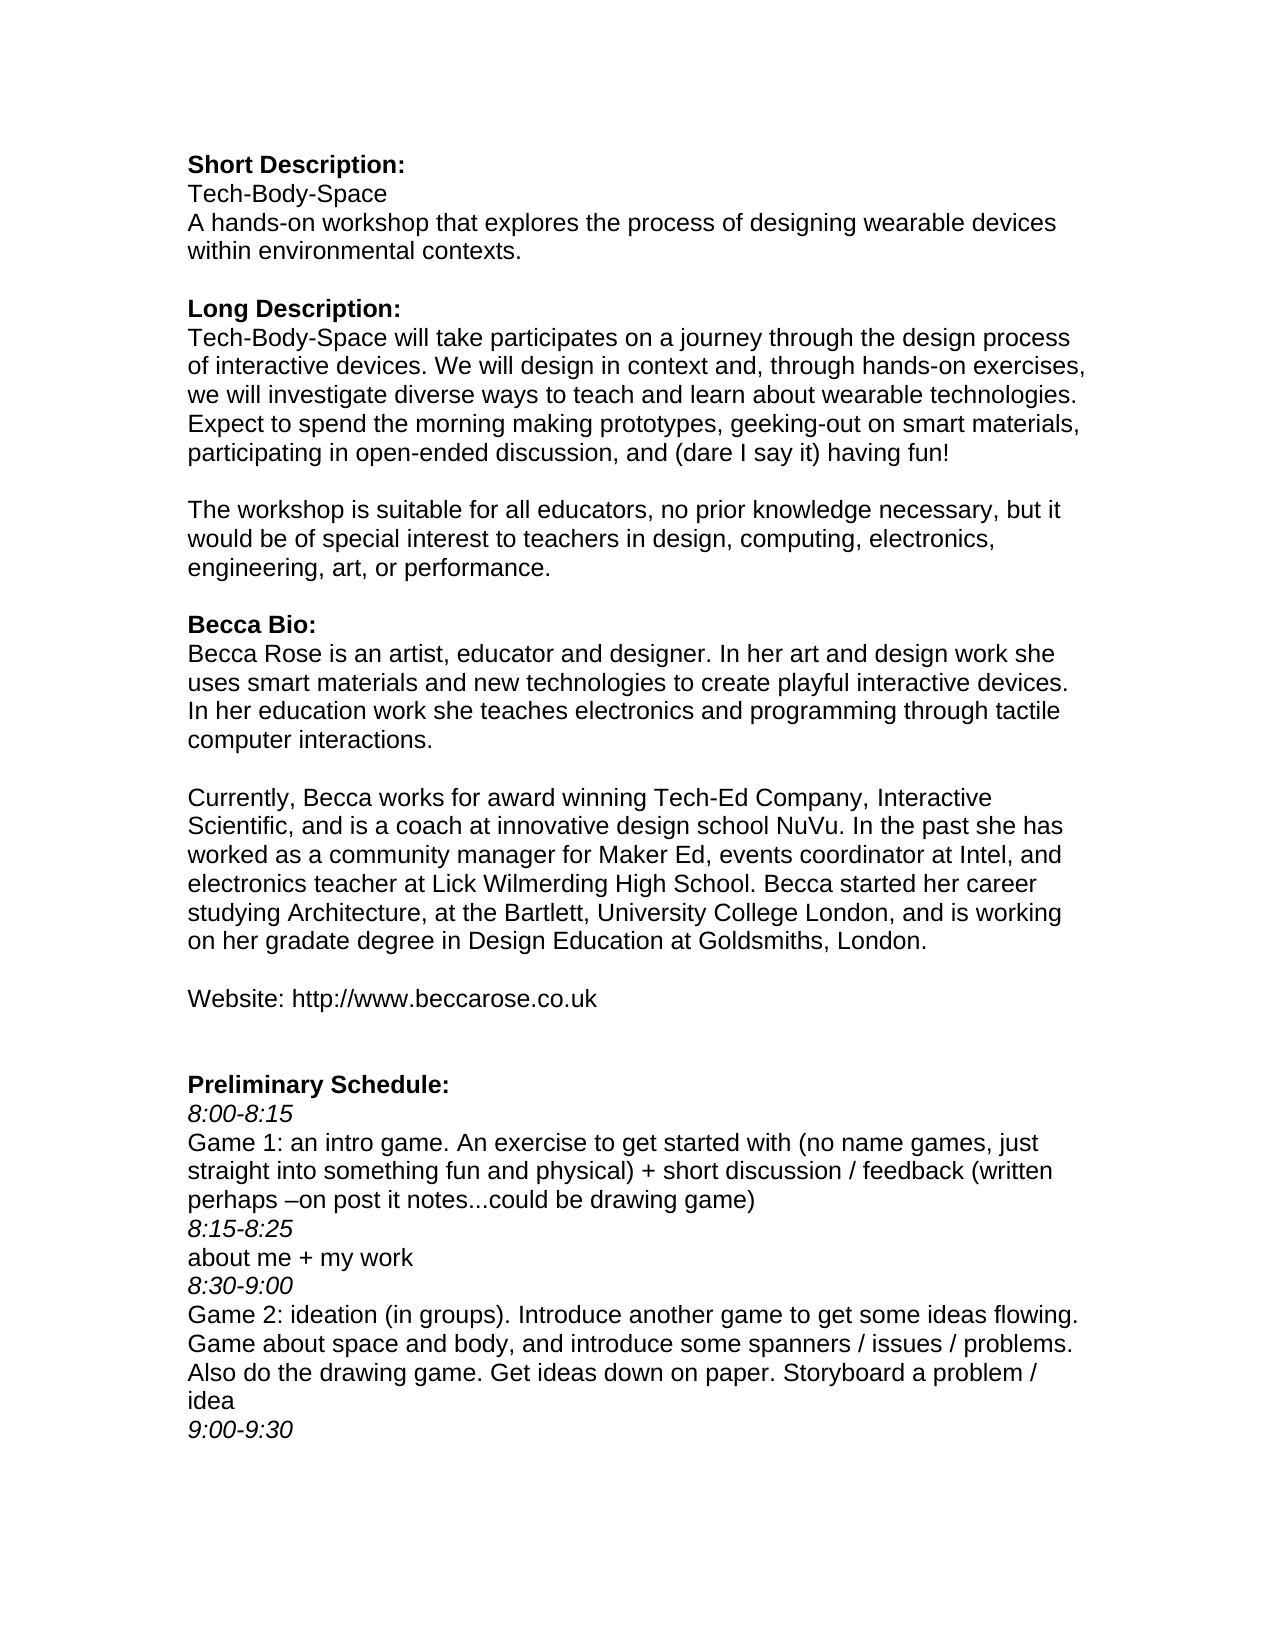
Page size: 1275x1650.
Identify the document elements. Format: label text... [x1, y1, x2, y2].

text Preliminary Schedule: [187, 1070, 1087, 1099]
text Tech-Body-Space will take participates on a journey through the design process of interactive devices. We will design in context and, through hands-on exercises, we will investigate diverse ways to teach and learn about wearable technologies. Expect to spend the morning making prototypes, geeking-out on smart materials, participating in open-ended discussion, and (dare I say it) having fun! [187, 322, 1087, 466]
text 9:00-9:30 [187, 1415, 1087, 1444]
text Currently, Becca works for award winning Tech-Ed Company, Interactive Scientific, and is a coach at innovative design school NuVu. In the past she has worked as a community manager for Maker Ed, events coordinator at Intel, and electronics teacher at Lick Wilmerding High School. Becca started her career studying Architecture, at the Bartlett, University College London, and is working on her gradate degree in Design Education at Goldsmiths, London. [187, 782, 1087, 955]
text Becca Bio: [187, 610, 1087, 639]
text Website: http://www.beccarose.co.uk [187, 984, 1087, 1012]
text Short Description: [187, 150, 1087, 179]
text Long Description: [187, 294, 1087, 322]
text The workshop is suitable for all educators, no prior knowledge necessary, but it would be of special interest to teachers in design, computing, electronics, engineering, art, or performance. [187, 495, 1087, 581]
text Game 1: an intro game. An exercise to get started with (no name games, just straight into something fun and physical) + short discussion / feedback (written perhaps –on post it notes...could be drawing game) [187, 1127, 1087, 1214]
text Tech-Body-Space [187, 179, 1087, 207]
text about me + my work [187, 1242, 1087, 1271]
text 8:00-8:15 [187, 1099, 1087, 1127]
text A hands-on workshop that explores the process of designing wearable devices within environmental contexts. [187, 207, 1087, 265]
text Game 2: ideation (in groups). Introduce another game to get some ideas flowing. Game about space and body, and introduce some spanners / issues / problems. Also do the drawing game. Get ideas down on paper. Storyboard a problem / idea [187, 1300, 1087, 1415]
text 8:30-9:00 [187, 1271, 1087, 1300]
text 8:15-8:25 [187, 1214, 1087, 1242]
text Becca Rose is an artist, educator and designer. In her art and design work she uses smart materials and new technologies to create playful interactive devices. In her education work she teaches electronics and programming through tactile computer interactions. [187, 639, 1087, 754]
